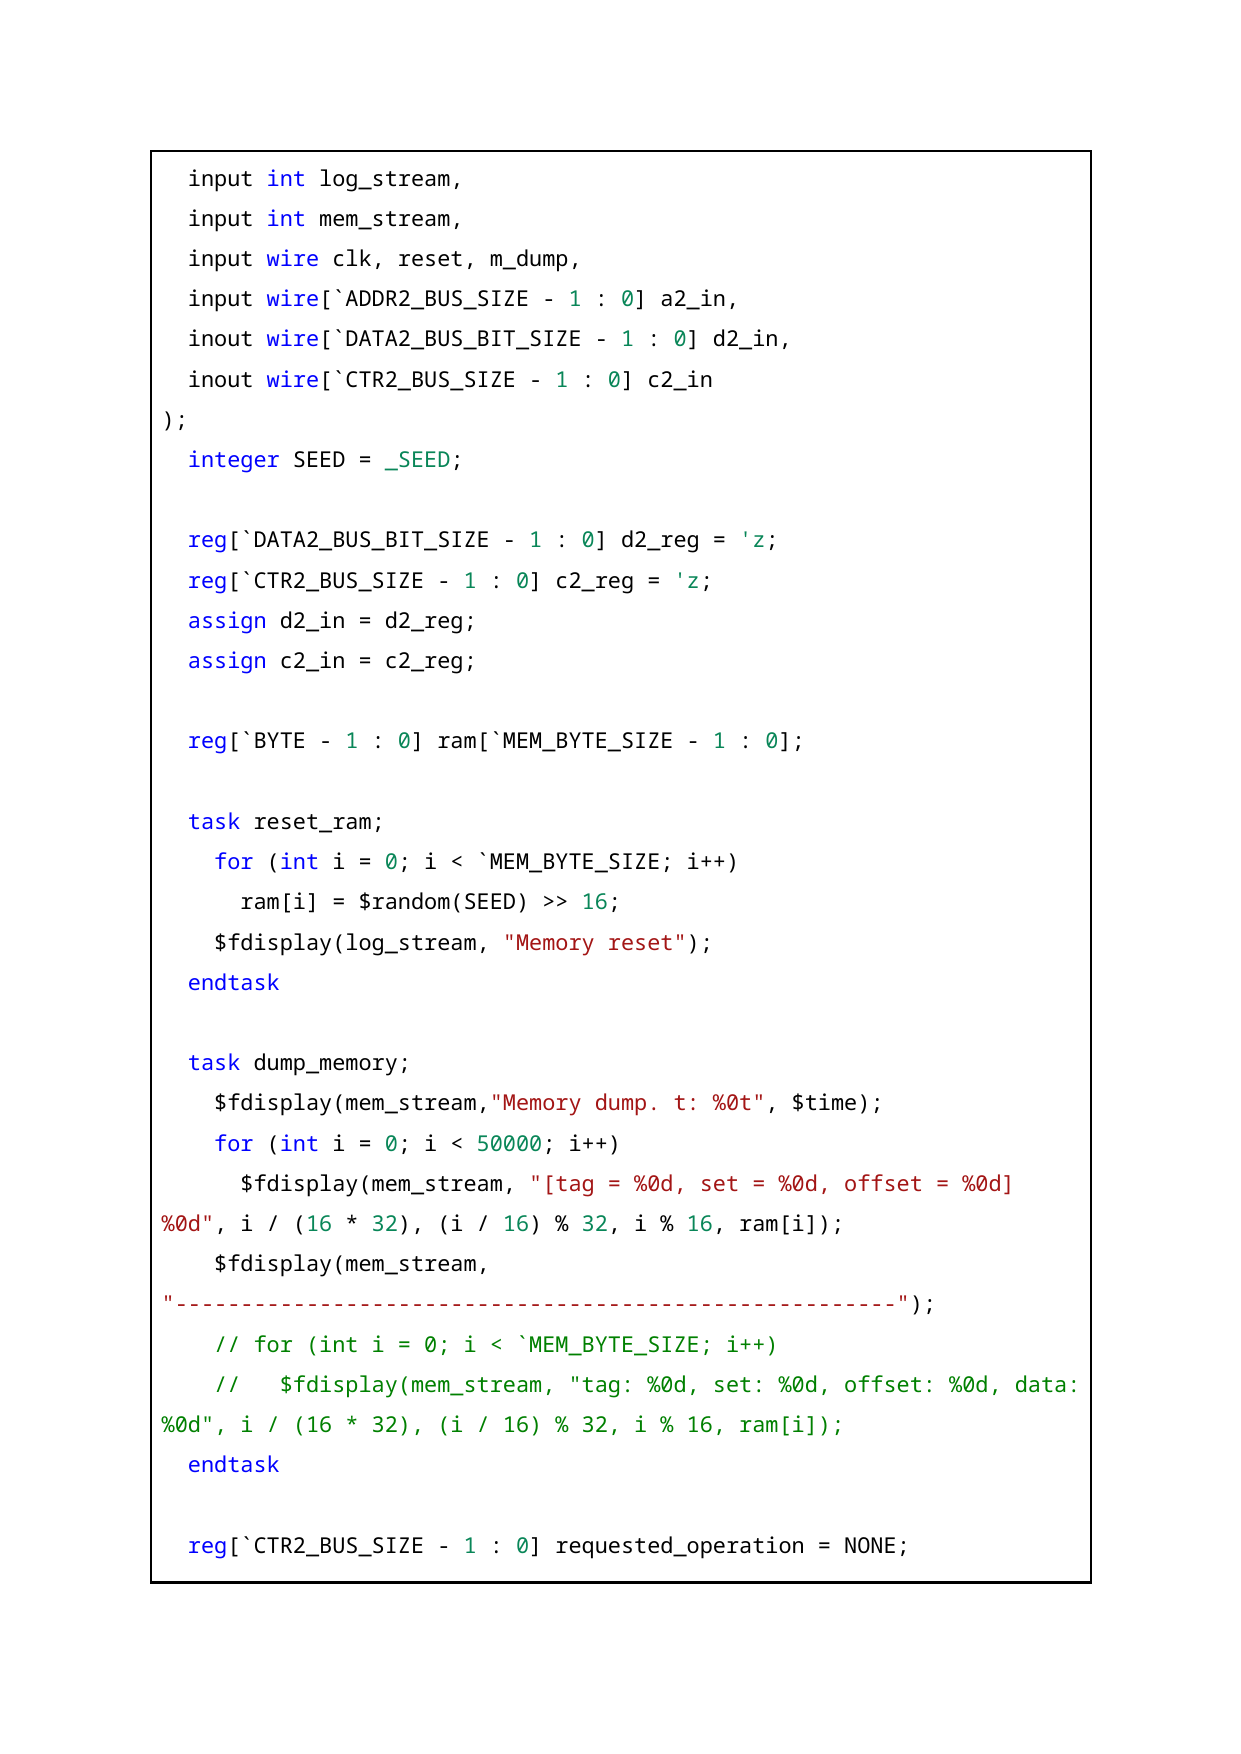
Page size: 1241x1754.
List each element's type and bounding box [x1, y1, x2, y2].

table_header [152, 152, 1090, 1581]
